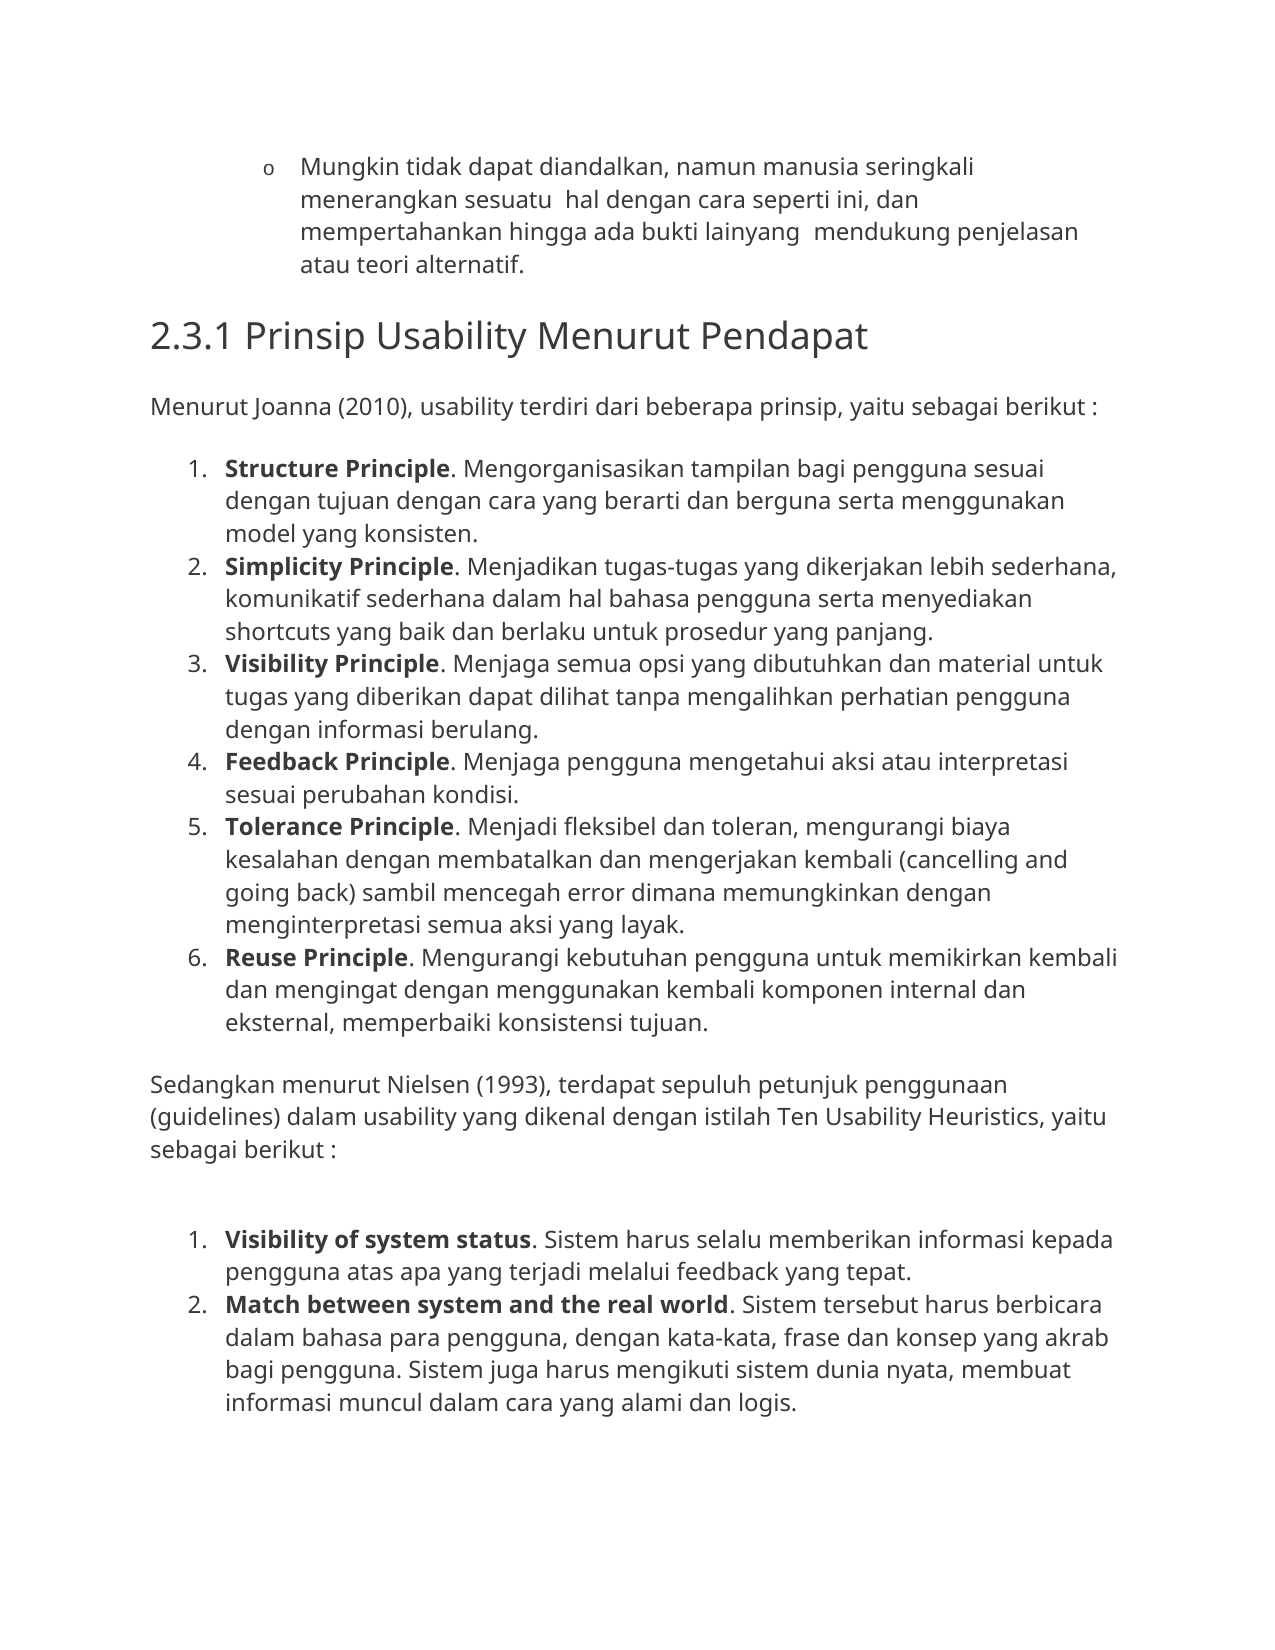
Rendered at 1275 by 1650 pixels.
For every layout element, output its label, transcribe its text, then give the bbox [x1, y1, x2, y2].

text Sedangkan menurut Nielsen (1993), terdapat sepuluh petunjuk penggunaan (guidelines) dalam usability yang dikenal dengan istilah Ten Usability Heuristics, yaitu sebagai berikut : [150, 1068, 1125, 1193]
list Visibility Principle. Menjaga semua opsi yang dibutuhkan dan material untuk tugas yang diberikan dapat dilihat tanpa mengalihkan perhatian pengguna dengan informasi berulang. [187, 647, 1125, 745]
list Visibility of system status. Sistem harus selalu memberikan informasi kepada pengguna atas apa yang terjadi melalui feedback yang tepat. [187, 1223, 1125, 1288]
list Structure Principle. Mengorganisasikan tampilan bagi pengguna sesuai dengan tujuan dengan cara yang berarti dan berguna serta menggunakan model yang konsisten. [187, 452, 1125, 549]
text 2.3.1 Prinsip Usability Menurut Pendapat [150, 309, 1125, 361]
list Simplicity Principle. Menjadikan tugas-tugas yang dikerjakan lebih sederhana, komunikatif sederhana dalam hal bahasa pengguna serta menyediakan shortcuts yang baik dan berlaku untuk prosedur yang panjang. [187, 549, 1125, 647]
list Reuse Principle. Mengurangi kebutuhan pengguna untuk memikirkan kembali dan mengingat dengan menggunakan kembali komponen internal dan eksternal, memperbaiki konsistensi tujuan. [187, 941, 1125, 1038]
text Menurut Joanna (2010), usability terdiri dari beberapa prinsip, yaitu sebagai berikut : [150, 390, 1125, 422]
list Feedback Principle. Menjaga pengguna mengetahui aksi atau interpretasi sesuai perubahan kondisi. [187, 745, 1125, 810]
list Mungkin tidak dapat diandalkan, namun manusia seringkali menerangkan sesuatu hal dengan cara seperti ini, dan mempertahankan hingga ada bukti lainyang mendukung penjelasan atau teori alternatif. [262, 150, 1125, 280]
list Tolerance Principle. Menjadi fleksibel dan toleran, mengurangi biaya kesalahan dengan membatalkan dan mengerjakan kembali (cancelling and going back) sambil mencegah error dimana memungkinkan dengan menginterpretasi semua aksi yang layak. [187, 810, 1125, 941]
list Match between system and the real world. Sistem tersebut harus berbicara dalam bahasa para pengguna, dengan kata-kata, frase dan konsep yang akrab bagi pengguna. Sistem juga harus mengikuti sistem dunia nyata, membuat informasi muncul dalam cara yang alami dan logis. [187, 1288, 1125, 1418]
